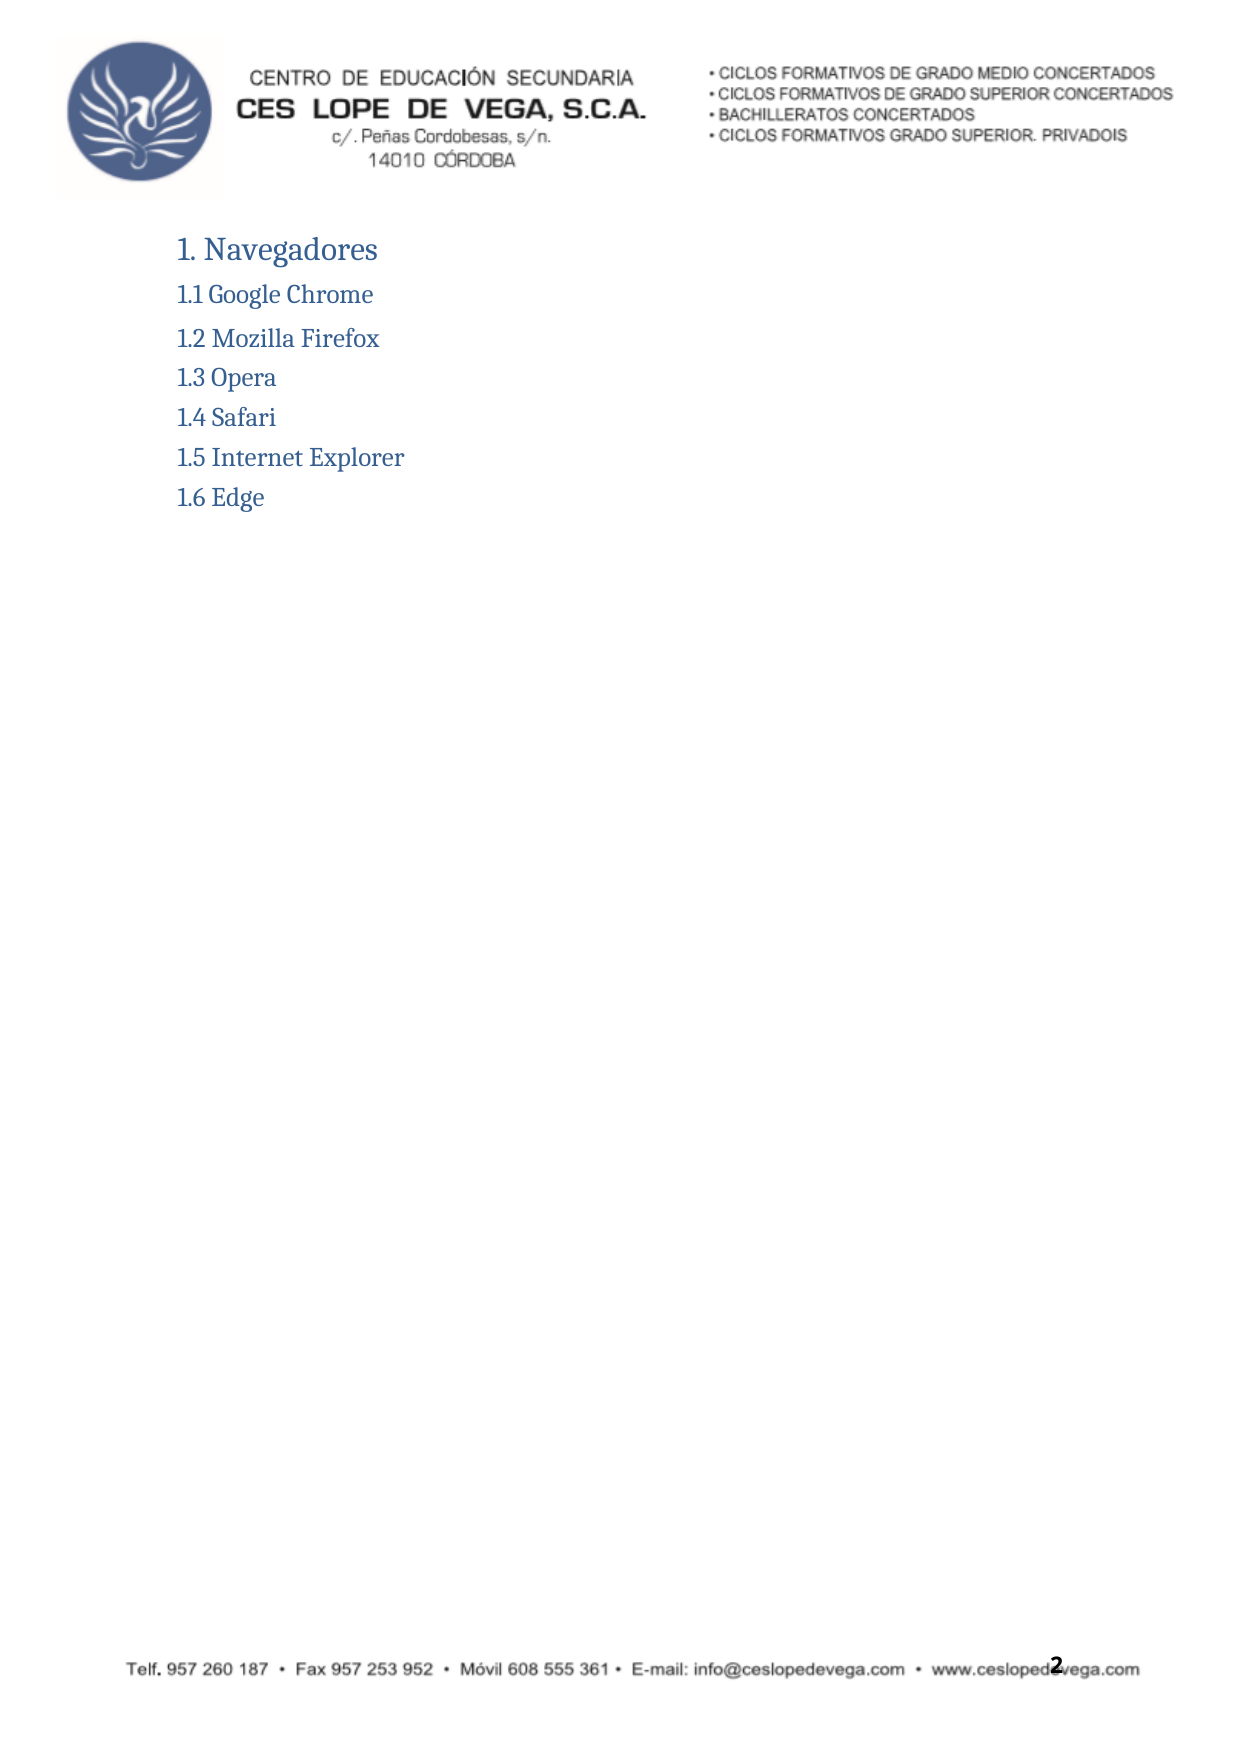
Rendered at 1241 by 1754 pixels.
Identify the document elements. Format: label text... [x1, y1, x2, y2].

subtitle 1. Navegadores [177, 173, 1063, 269]
subtitle 1.1 Google Chrome [177, 279, 1063, 310]
subtitle 1.6 Edge [177, 482, 1063, 513]
picture [43, 15, 1197, 200]
subtitle 1.4 Safari [177, 402, 1063, 433]
subtitle 1.2 Mozilla Firefox [177, 323, 1063, 354]
picture [100, 1642, 1163, 1699]
subtitle 1.5 Internet Explorer [177, 442, 1063, 473]
subtitle 1.3 Opera [177, 362, 1063, 394]
